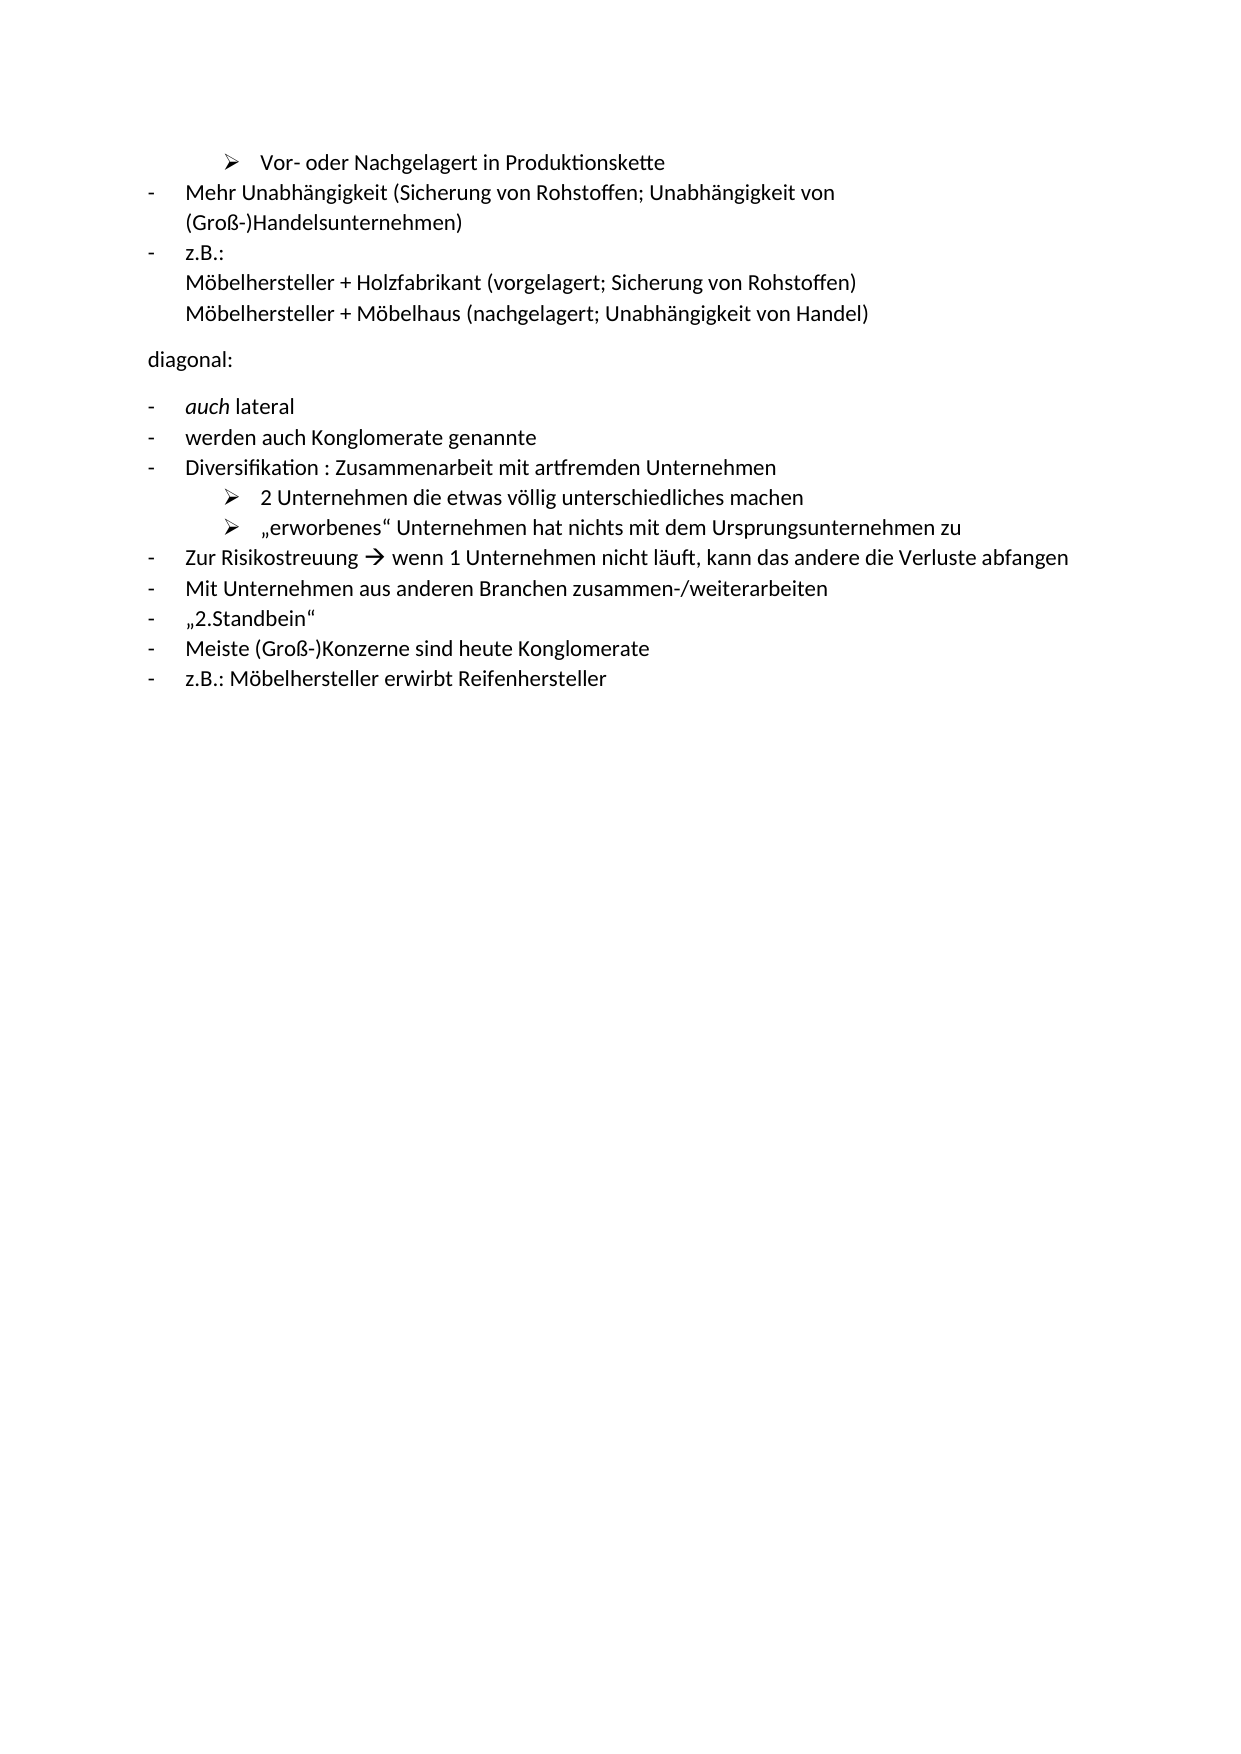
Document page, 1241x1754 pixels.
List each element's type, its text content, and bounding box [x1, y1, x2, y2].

list Vor- oder Nachgelagert in Produktionskette [223, 148, 1093, 176]
list auch lateral [148, 392, 1093, 420]
list Mehr Unabhängigkeit (Sicherung von Rohstoffen; Unabhängigkeit von (Groß-)Handelsunternehmen) [148, 178, 1093, 236]
list z.B.: Möbelhersteller + Holzfabrikant (vorgelagert; Sicherung von Rohstoffen) Möbelhersteller + Möbelhaus (nachgelagert; Unabhängigkeit von Handel) [148, 238, 1093, 327]
list Diversifikation : Zusammenarbeit mit artfremden Unternehmen [148, 453, 1093, 481]
list z.B.: Möbelhersteller erwirbt Reifenhersteller [148, 664, 1093, 692]
list Mit Unternehmen aus anderen Branchen zusammen-/weiterarbeiten [148, 574, 1093, 602]
list werden auch Konglomerate genannte [148, 423, 1093, 451]
list 2 Unternehmen die etwas völlig unterschiedliches machen [223, 483, 1093, 511]
list Zur Risikostreuung wenn 1 Unternehmen nicht läuft, kann das andere die Verluste abfangen [148, 543, 1093, 571]
list „erworbenes“ Unternehmen hat nichts mit dem Ursprungsunternehmen zu [223, 513, 1093, 541]
list Meiste (Groß-)Konzerne sind heute Konglomerate [148, 634, 1093, 662]
list „2.Standbein“ [148, 604, 1093, 632]
text diagonal: [148, 346, 1093, 373]
